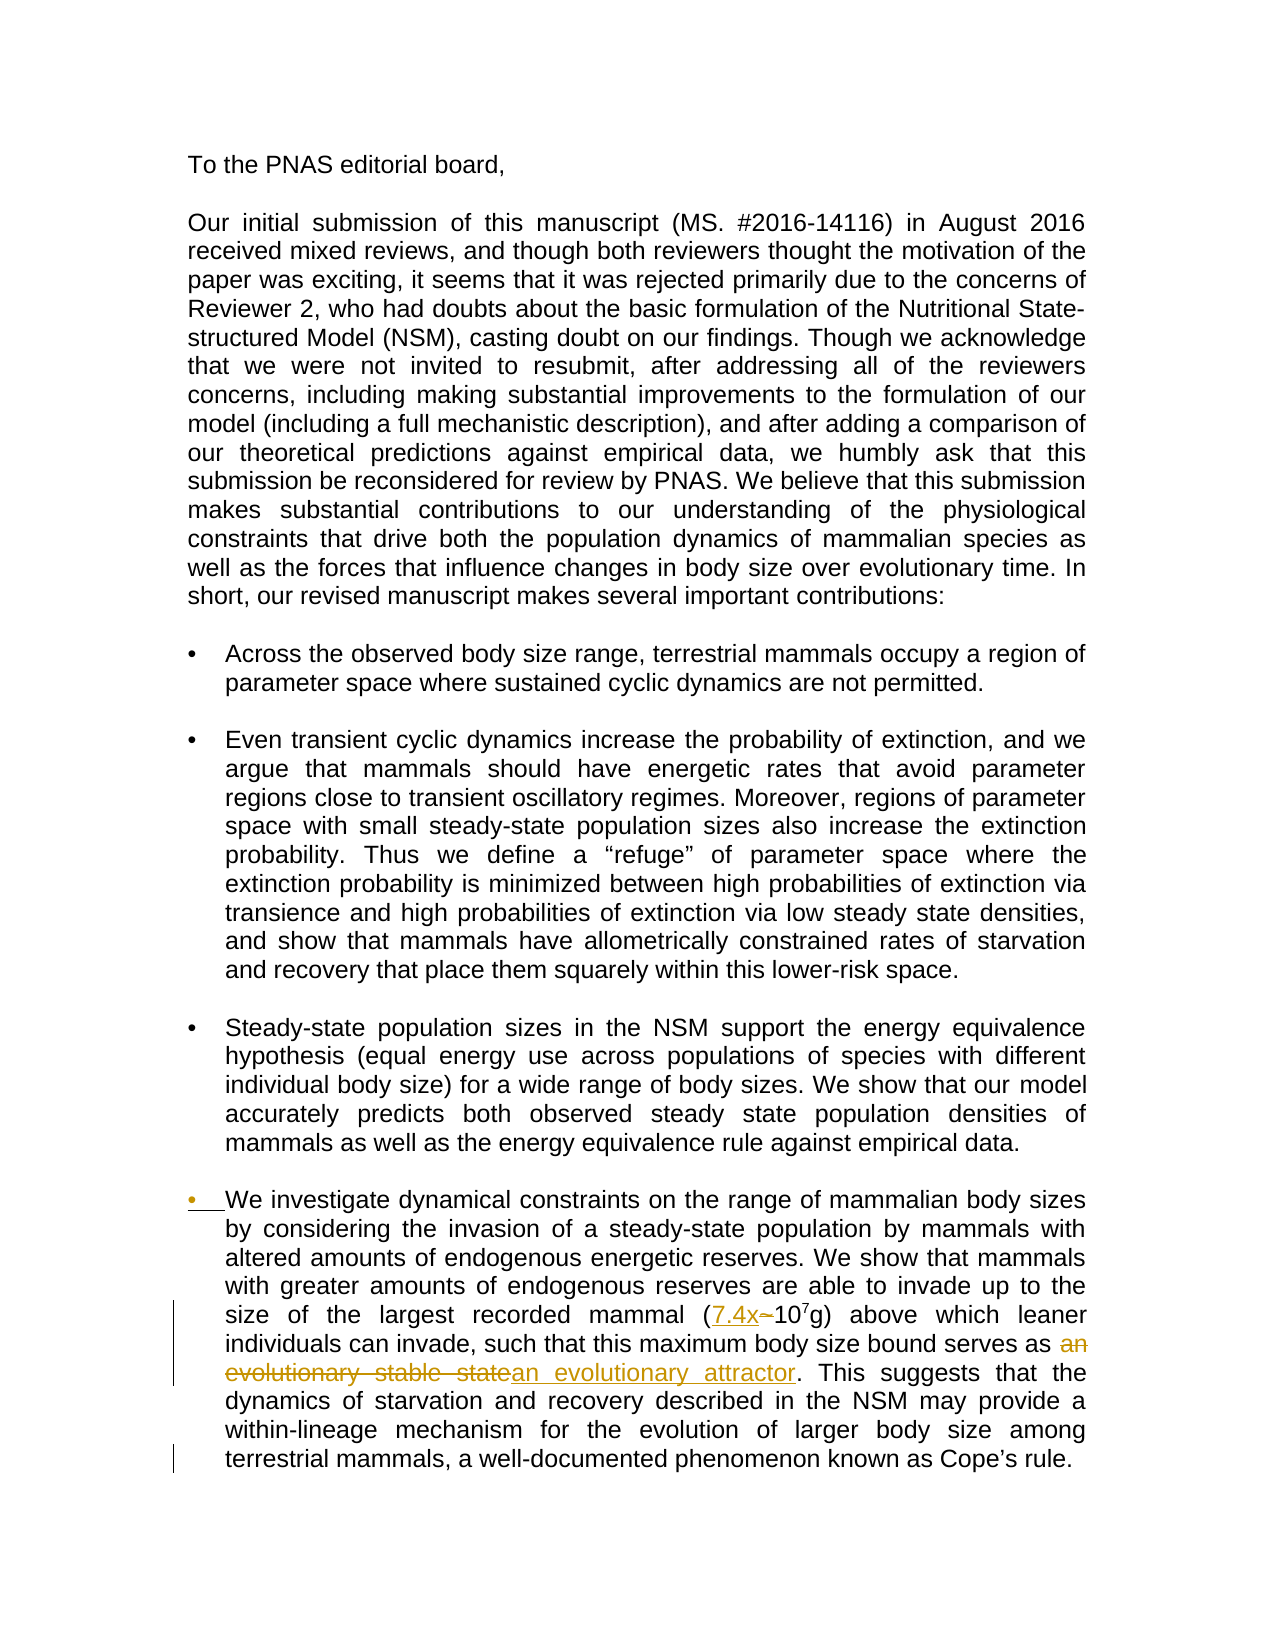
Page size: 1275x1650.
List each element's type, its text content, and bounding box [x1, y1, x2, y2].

text Our initial submission of this manuscript (MS. #2016-14116) in August 2016 received mixed reviews, and though both reviewers thought the motivation of the paper was exciting, it seems that it was rejected primarily due to the concerns of Reviewer 2, who had doubts about the basic formulation of the Nutritional State-structured Model (NSM), casting doubt on our findings. Though we acknowledge that we were not invited to resubmit, after addressing all of the reviewers concerns, including making substantial improvements to the formulation of our model (including a full mechanistic description), and after adding a comparison of our theoretical predictions against empirical data, we humbly ask that this submission be reconsidered for review by PNAS. We believe that this submission makes substantial contributions to our understanding of the physiological constraints that drive both the population dynamics of mammalian species as well as the forces that influence changes in body size over evolutionary time. In short, our revised manuscript makes several important contributions: [187, 207, 1087, 610]
list Steady-state population sizes in the NSM support the energy equivalence hypothesis (equal energy use across populations of species with different individual body size) for a wide range of body sizes. We show that our model accurately predicts both observed steady state population densities of mammals as well as the energy equivalence rule against empirical data. [187, 1012, 1087, 1156]
list Even transient cyclic dynamics increase the probability of extinction, and we argue that mammals should have energetic rates that avoid parameter regions close to transient oscillatory regimes. Moreover, regions of parameter space with small steady-state population sizes also increase the extinction probability. Thus we define a “refuge” of parameter space where the extinction probability is minimized between high probabilities of extinction via transience and high probabilities of extinction via low steady state densities, and show that mammals have allometrically constrained rates of starvation and recovery that place them squarely within this lower-risk space. [187, 725, 1087, 984]
text To the PNAS editorial board, [187, 150, 1087, 179]
list We investigate dynamical constraints on the range of mammalian body sizes by considering the invasion of a steady-state population by mammals with altered amounts of endogenous energetic reserves. We show that mammals with greater amounts of endogenous reserves are able to invade up to the size of the largest recorded mammal (107g) above which leaner individuals can invade, such that this maximum body size bound serves as . This suggests that the dynamics of starvation and recovery described in the NSM may provide a within-lineage mechanism for the evolution of larger body size among terrestrial mammals, a well-documented phenomenon known as Cope’s rule. [187, 1185, 1087, 1472]
list Across the observed body size range, terrestrial mammals occupy a region of parameter space where sustained cyclic dynamics are not permitted. [187, 639, 1087, 696]
